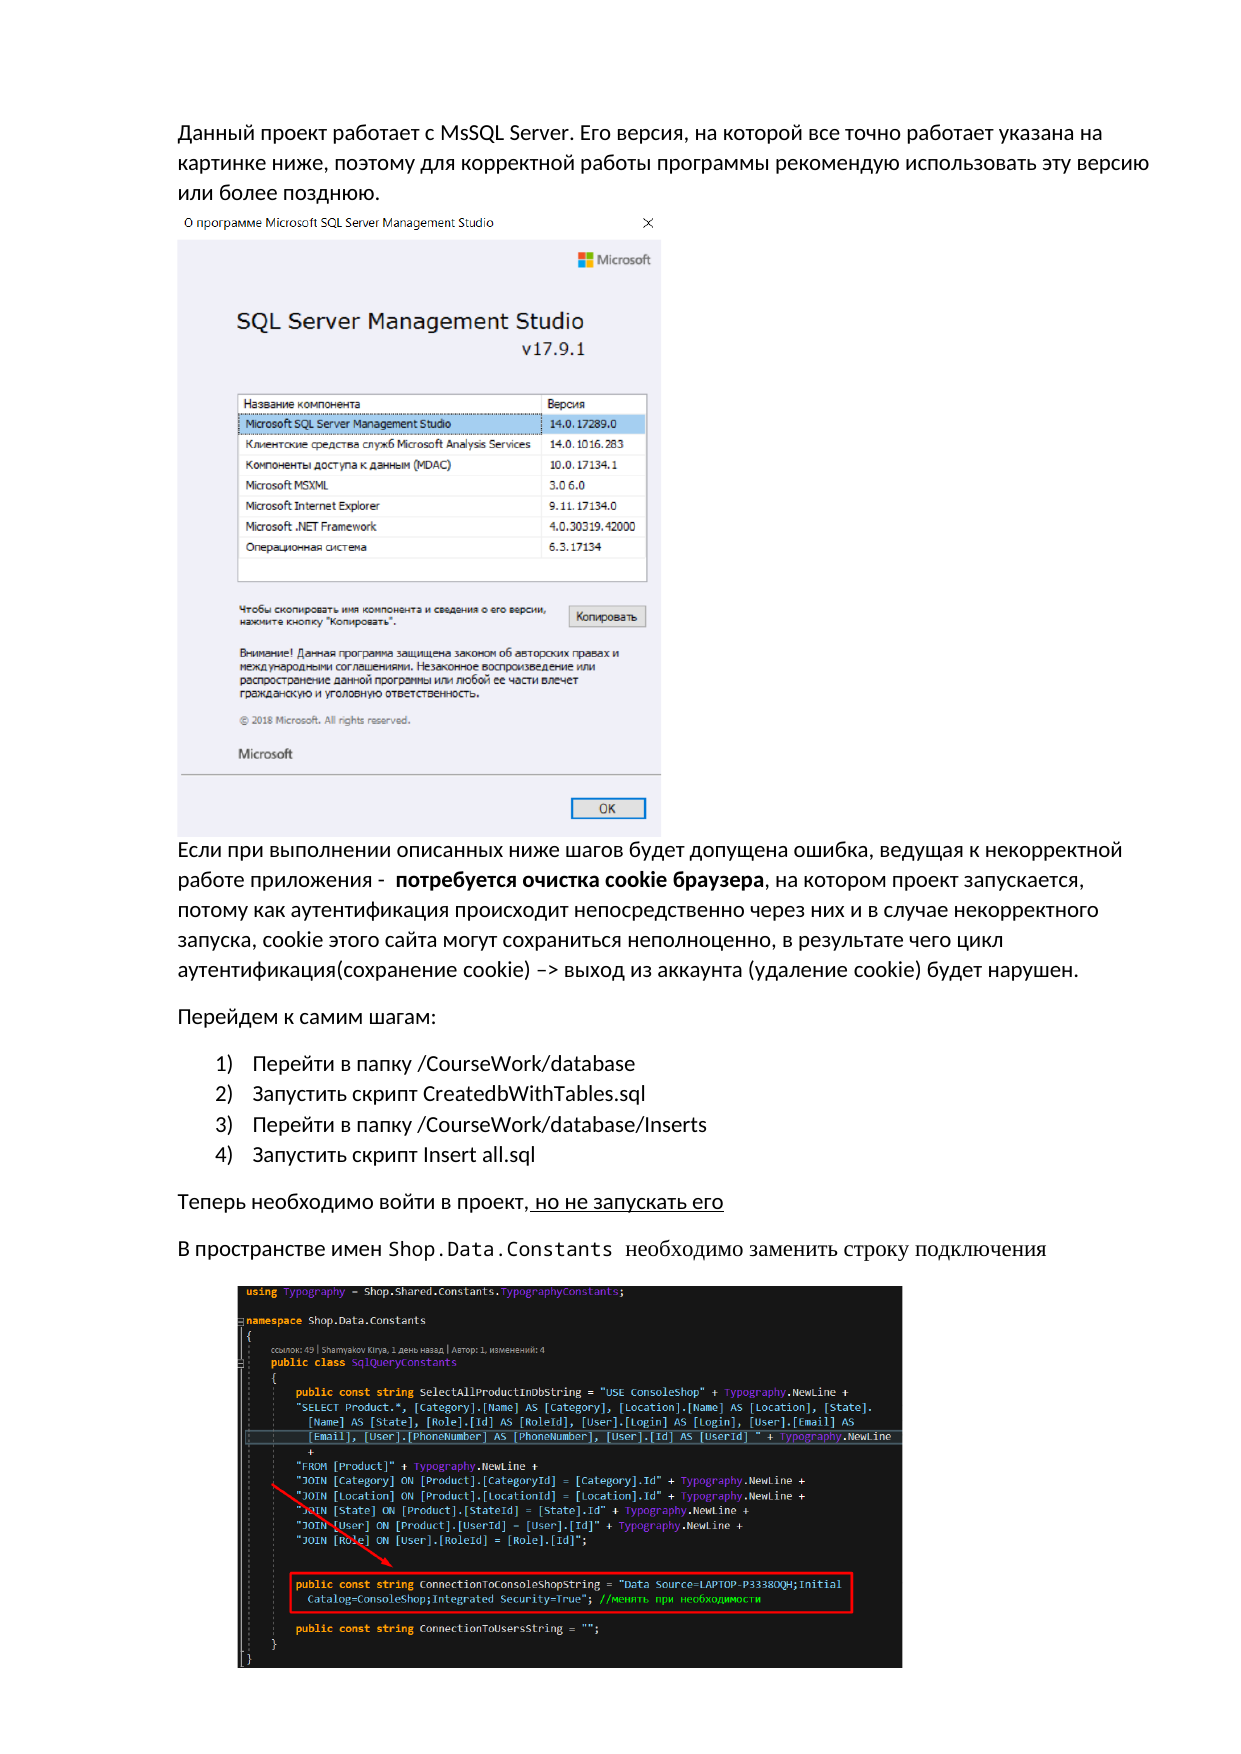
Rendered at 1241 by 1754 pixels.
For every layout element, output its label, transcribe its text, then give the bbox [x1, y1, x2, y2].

list Запустить скрипт Insert all.sql [215, 1140, 1152, 1168]
picture [237, 1286, 903, 1668]
list Перейти в папку /CourseWork/database [215, 1049, 1152, 1077]
picture [177, 207, 662, 835]
list Запустить скрипт CreatedbWithTables.sql [215, 1079, 1152, 1108]
text В пространстве имен Shop.Data.Constants необходимо заменить строку подключения [177, 1234, 1152, 1262]
text Если при выполнении описанных ниже шагов будет допущена ошибка, ведущая к некорректной работе приложения - потребуется очистка cookie браузера, на котором проект запускается, потому как аутентификация происходит непосредственно через них и в случае некорректного запуска, cookie этого сайта могут сохраниться неполноценно, в результате чего цикл аутентификация(сохранение cookie) –> выход из аккаунта (удаление cookie) будет нарушен. [177, 835, 1152, 984]
text Перейдем к самим шагам: [177, 1002, 1152, 1031]
text Теперь необходимо войти в проект, но не запускать его [177, 1187, 1152, 1215]
text Данный проект работает с MsSQL Server. Его версия, на которой все точно работает указана на картинке ниже, поэтому для корректной работы программы рекомендую использовать эту версию или более позднюю. [177, 118, 1152, 207]
list Перейти в папку /CourseWork/database/Inserts [215, 1110, 1152, 1138]
